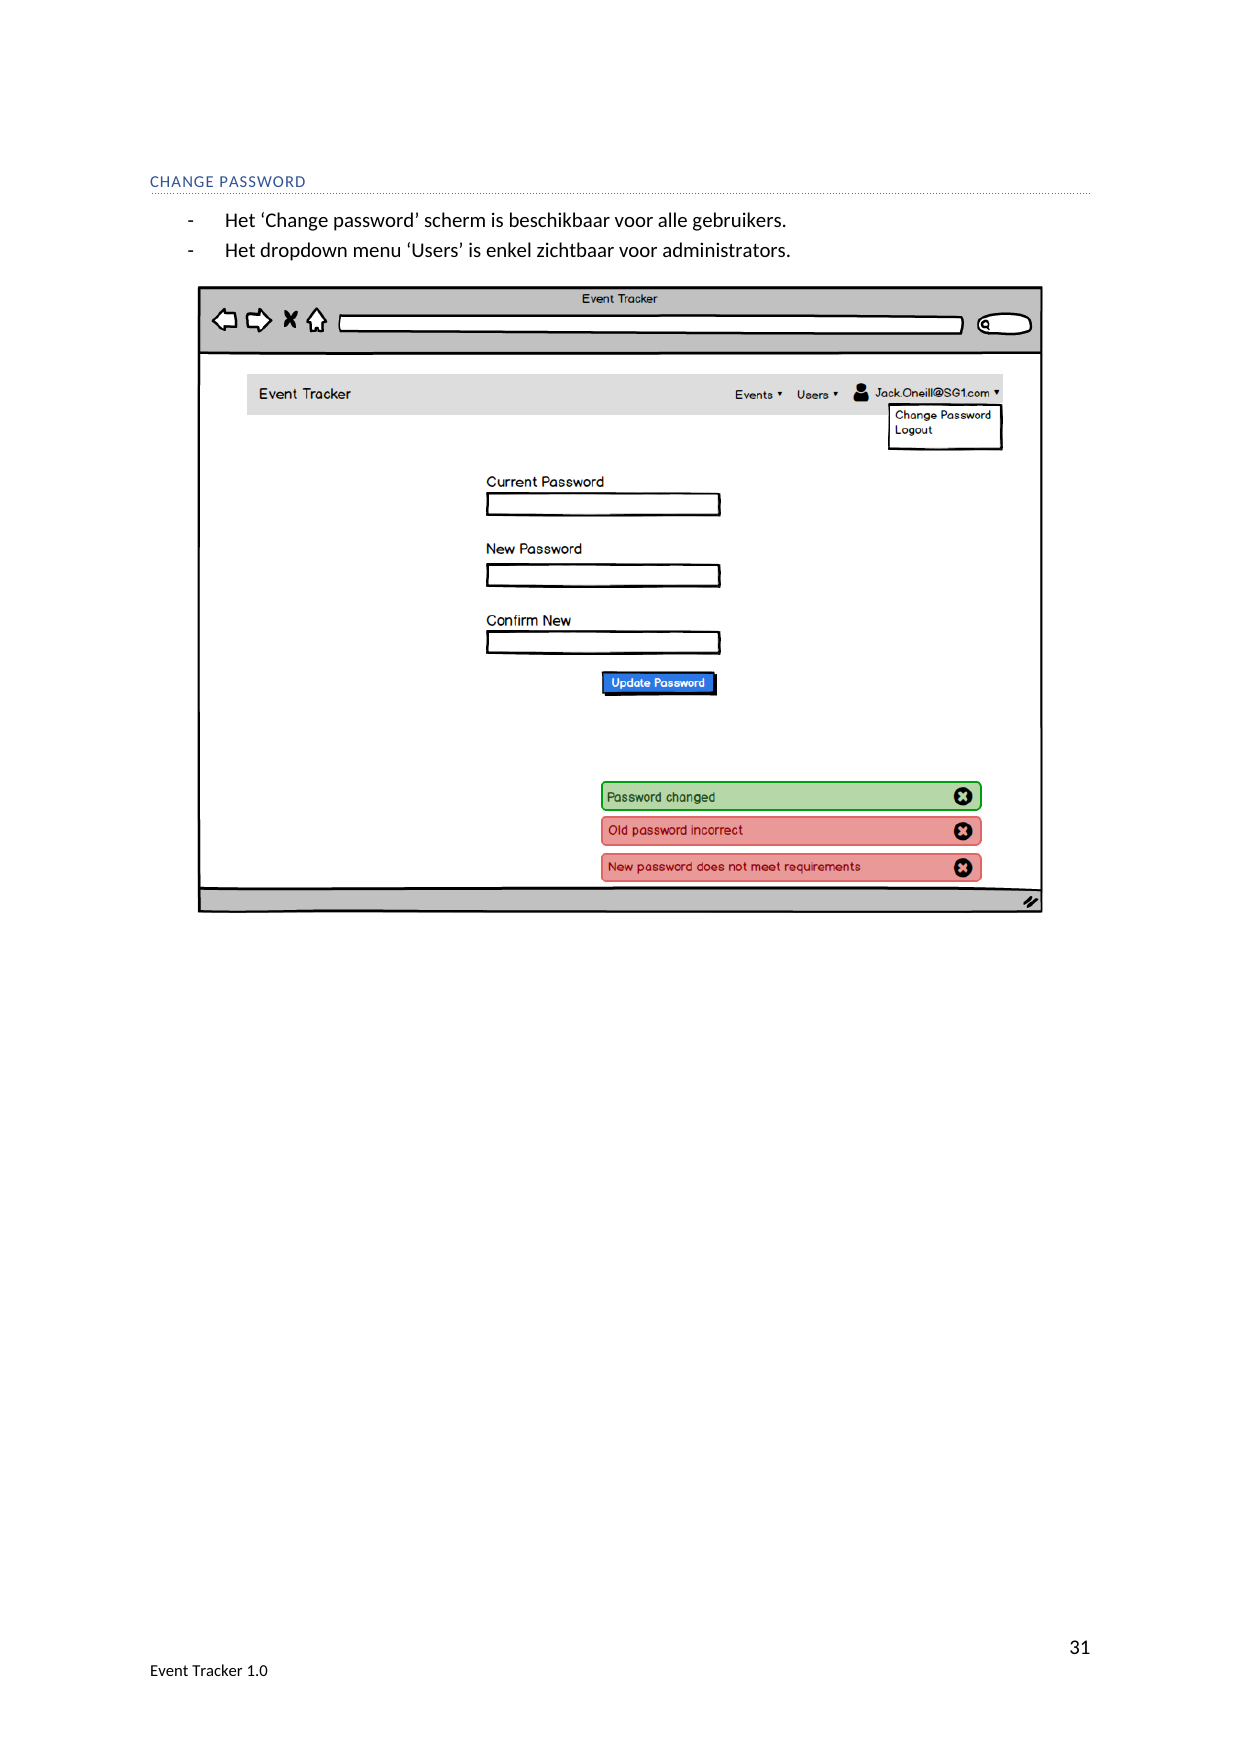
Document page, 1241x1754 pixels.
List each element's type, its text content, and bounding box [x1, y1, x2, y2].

picture [197, 286, 1043, 913]
subtitle Change Password [150, 171, 1090, 194]
list Het dropdown menu ‘Users’ is enkel zichtbaar voor administrators. [187, 237, 1090, 262]
list Het ‘Change password’ scherm is beschikbaar voor alle gebruikers. [187, 208, 1090, 233]
